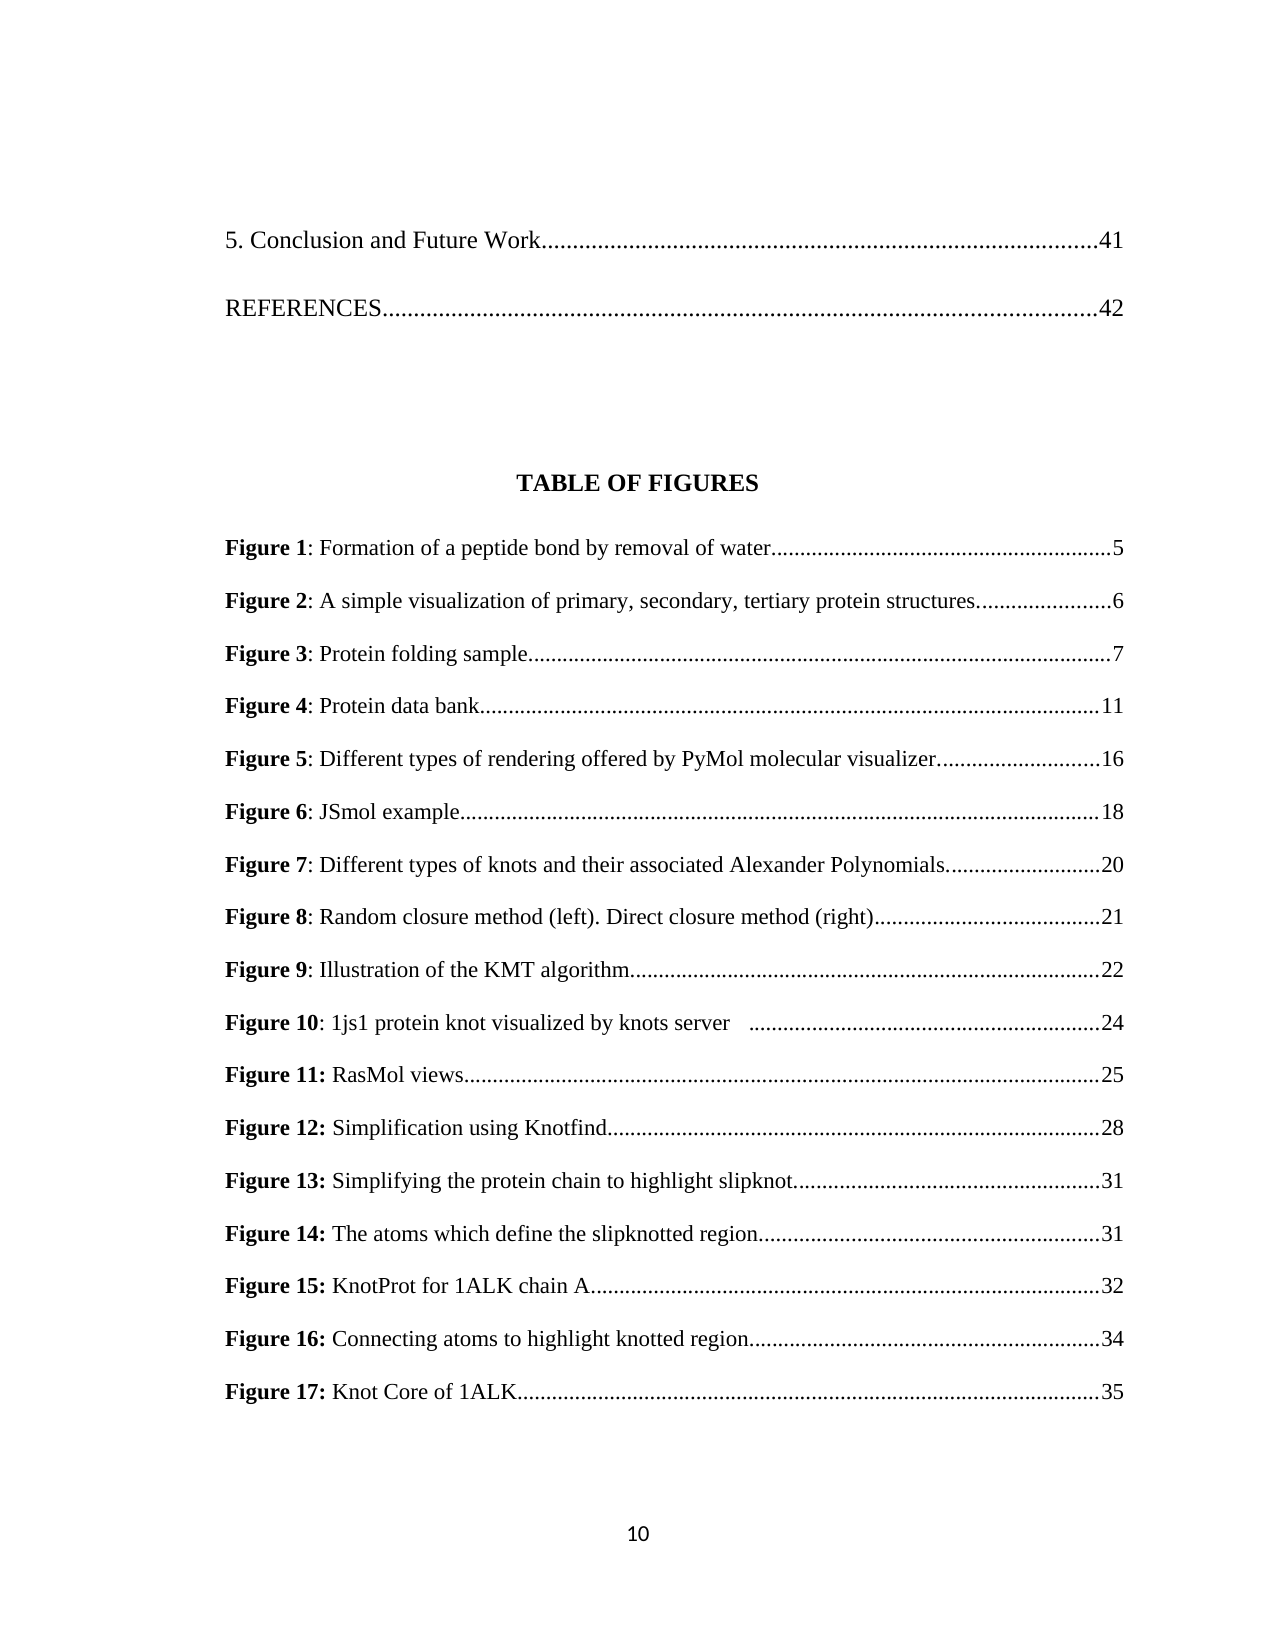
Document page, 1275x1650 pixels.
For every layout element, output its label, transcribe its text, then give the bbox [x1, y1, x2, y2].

subtitle TABLE OF FIGURES [225, 468, 1050, 497]
text Figure 12: Simplification using Knotfind. 28 [225, 1114, 1050, 1141]
text Figure 1: Formation of a peptide bond by removal of water. 5 [225, 534, 1050, 561]
text Figure 11: RasMol views. 25 [225, 1061, 1050, 1088]
text Figure 3: Protein folding sample. 7 [225, 640, 1050, 666]
text Figure 6: JSmol example. 18 [225, 798, 1050, 824]
text Figure 13: Simplifying the protein chain to highlight slipknot. 31 [225, 1167, 1050, 1193]
text Figure 17: Knot Core of 1ALK. 35 [225, 1378, 1050, 1404]
text Figure 9: Illustration of the KMT algorithm. 22 [225, 956, 1050, 982]
text Figure 8: Random closure method (left). Direct closure method (right) 21 [225, 903, 1050, 930]
text Figure 4: Protein data bank. 11 [225, 692, 1050, 719]
text Figure 10: 1js1 protein knot visualized by knots server . 24 [225, 1009, 1050, 1035]
text Figure 5: Different types of rendering offered by PyMol molecular visualizer. 16 [225, 745, 1050, 772]
text Figure 7: Different types of knots and their associated Alexander Polynomials. 20 [225, 851, 1050, 877]
text Figure 15: KnotProt for 1ALK chain A. 32 [225, 1272, 1050, 1299]
text Figure 16: Connecting atoms to highlight knotted region. 34 [225, 1325, 1050, 1351]
text Figure 2: A simple visualization of primary, secondary, tertiary protein structures. 6 [225, 587, 1050, 613]
text Figure 14: The atoms which define the slipknotted region. 31 [225, 1219, 1050, 1246]
